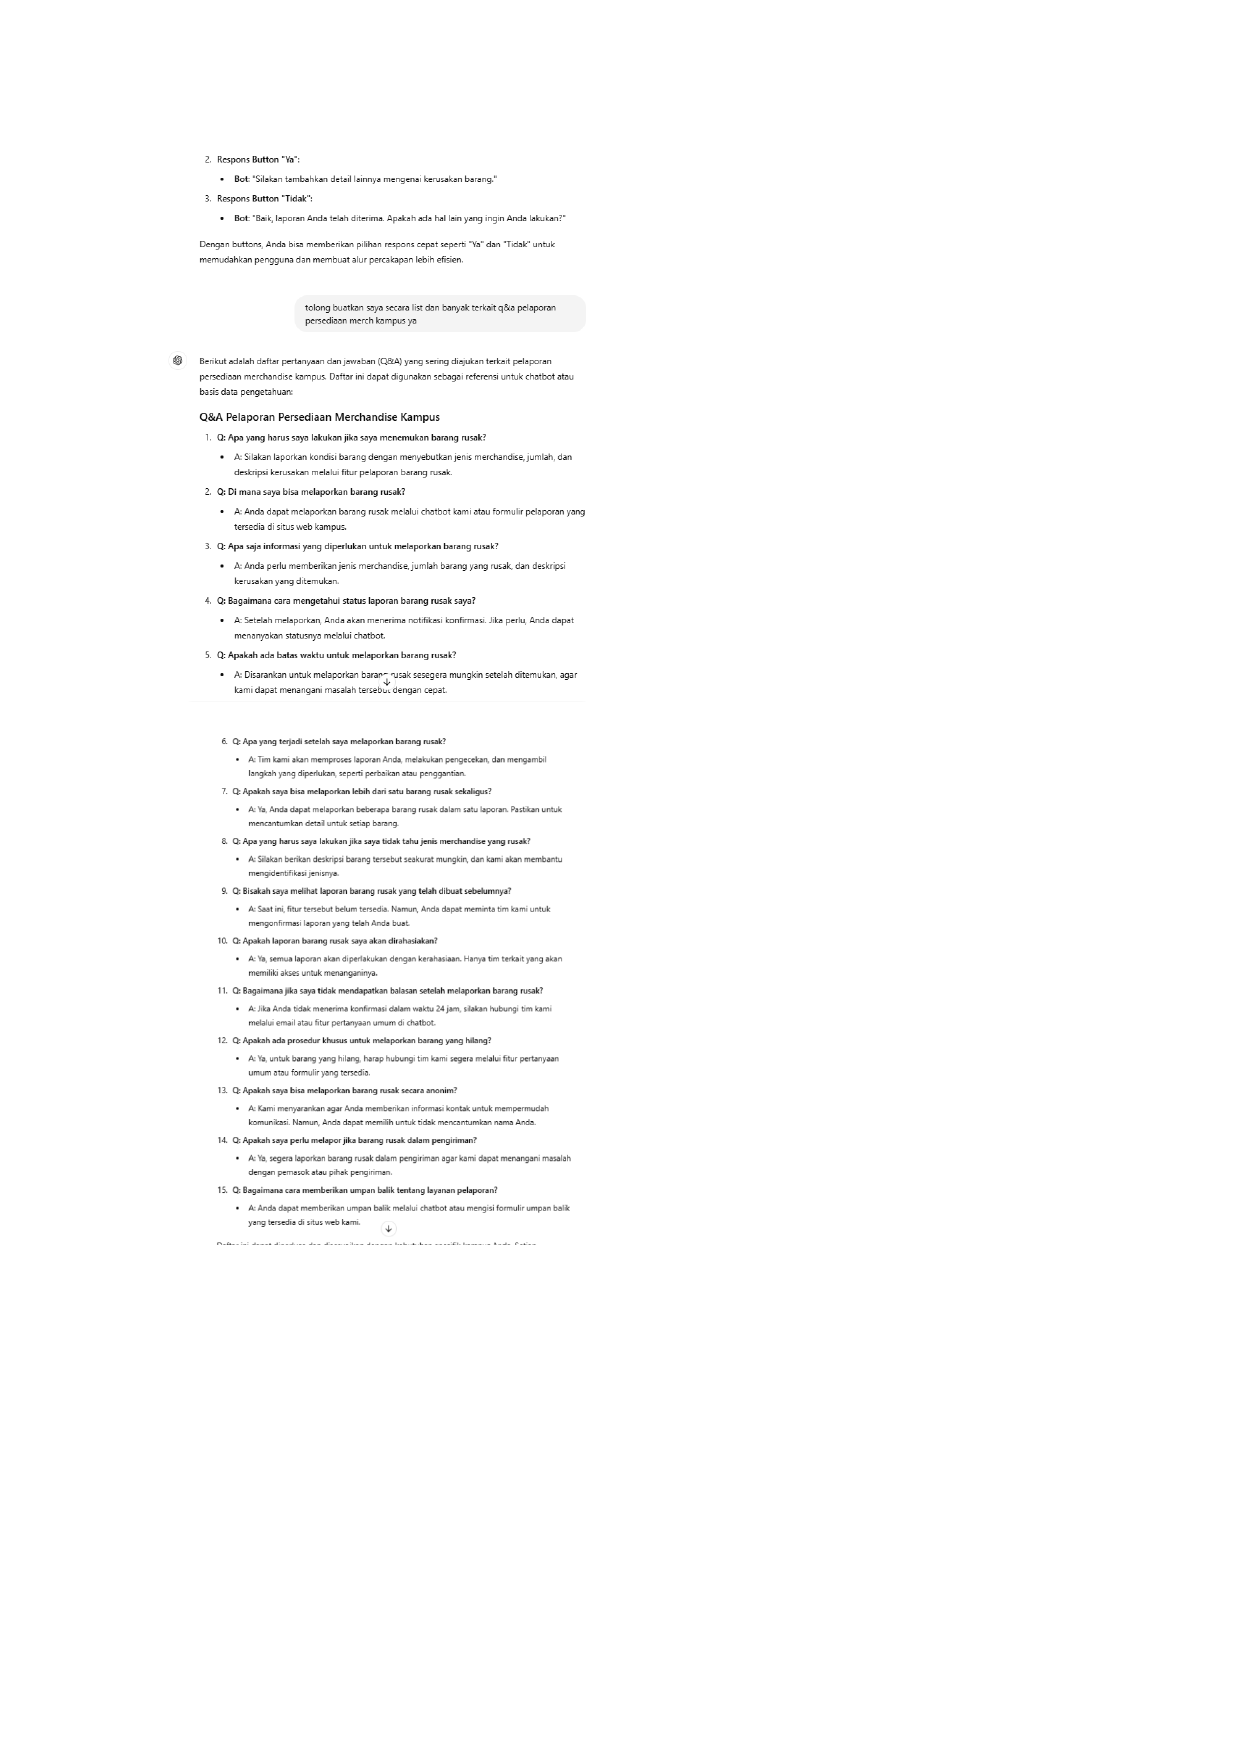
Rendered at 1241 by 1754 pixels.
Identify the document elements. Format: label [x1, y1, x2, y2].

picture [150, 720, 688, 1245]
picture [150, 150, 764, 702]
